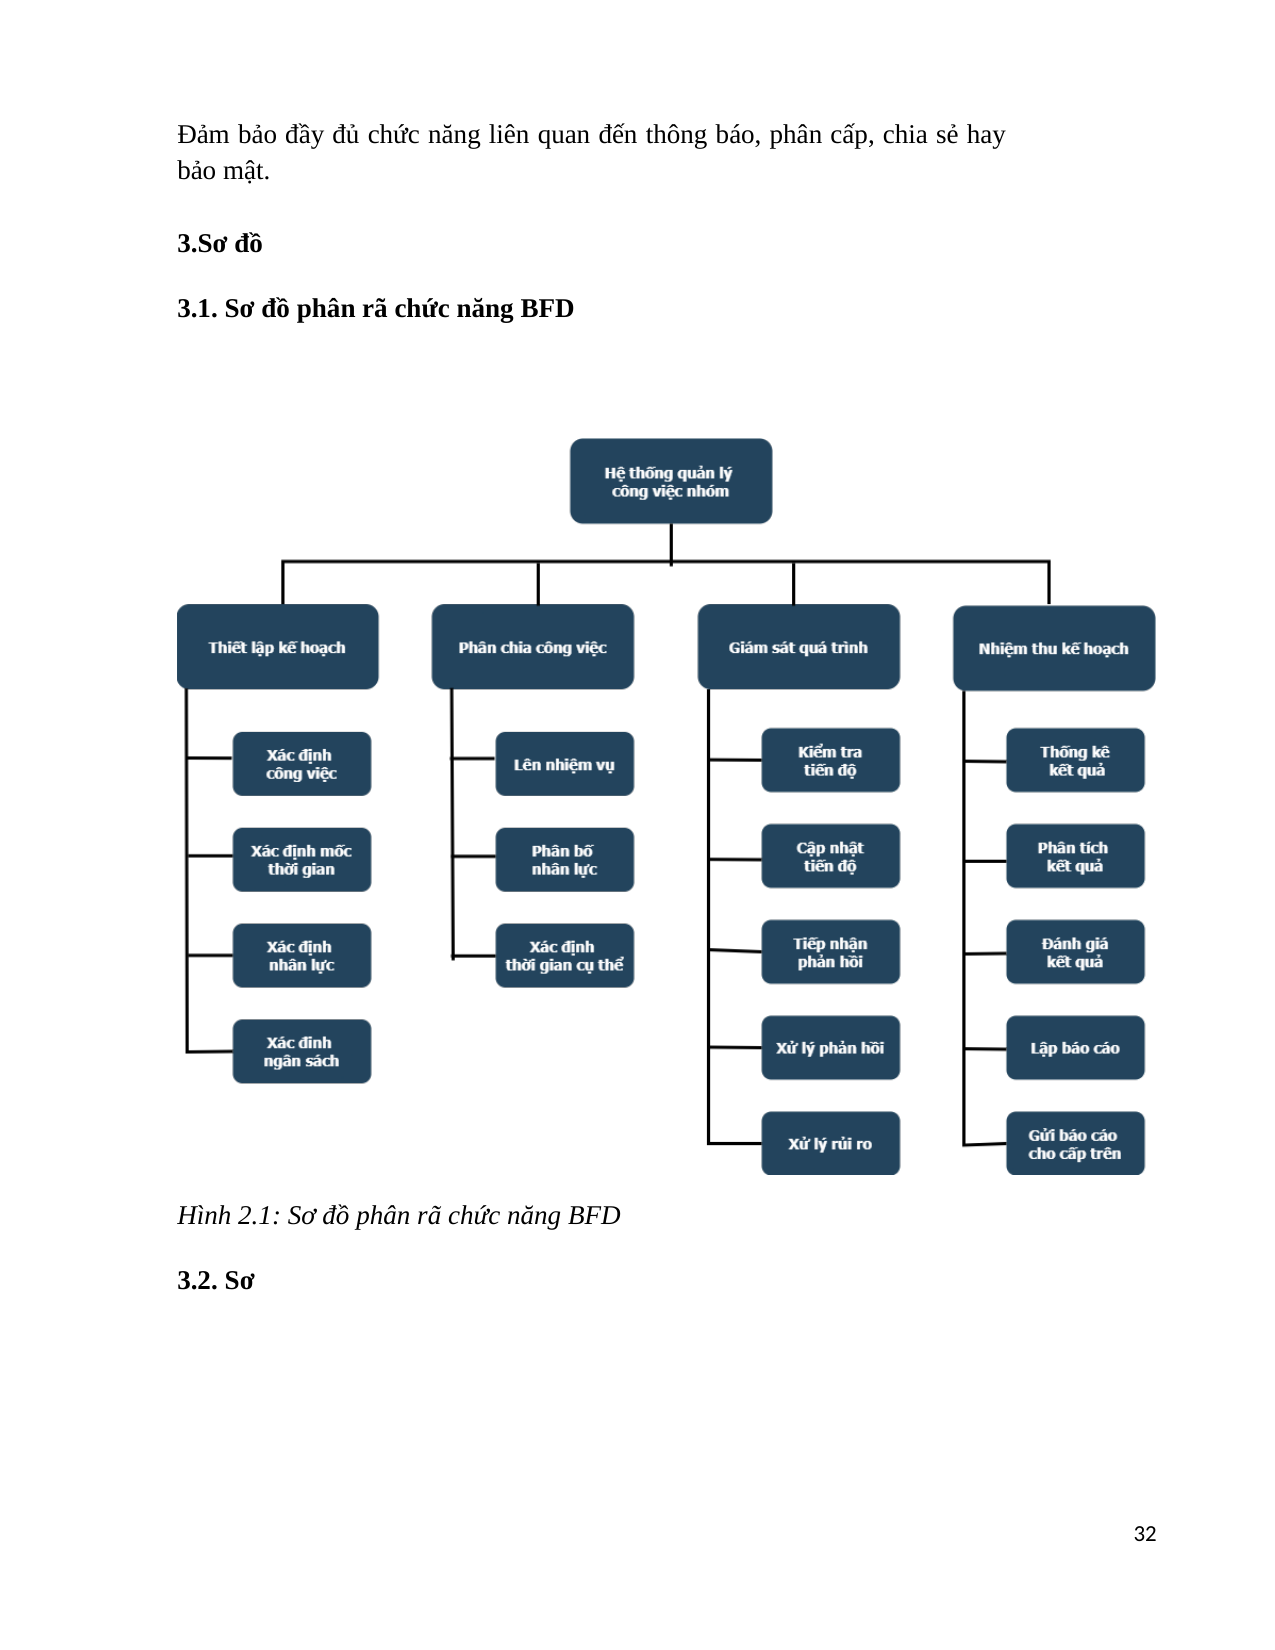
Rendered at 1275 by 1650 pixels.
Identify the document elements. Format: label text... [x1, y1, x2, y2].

subtitle 3.1. Sơ đồ phân rã chức năng BFD [177, 292, 1156, 323]
subtitle 3.2. Sơ [177, 1264, 1156, 1295]
text Hình 2.1: Sơ đồ phân rã chức năng BFD [177, 1199, 1156, 1230]
subtitle 3.Sơ đồ [177, 227, 1156, 259]
text Đảm bảo đầy đủ chức năng liên quan đến thông báo, phân cấp, chia sẻ hay bảo mật. [177, 118, 1008, 185]
picture [177, 438, 1156, 1175]
